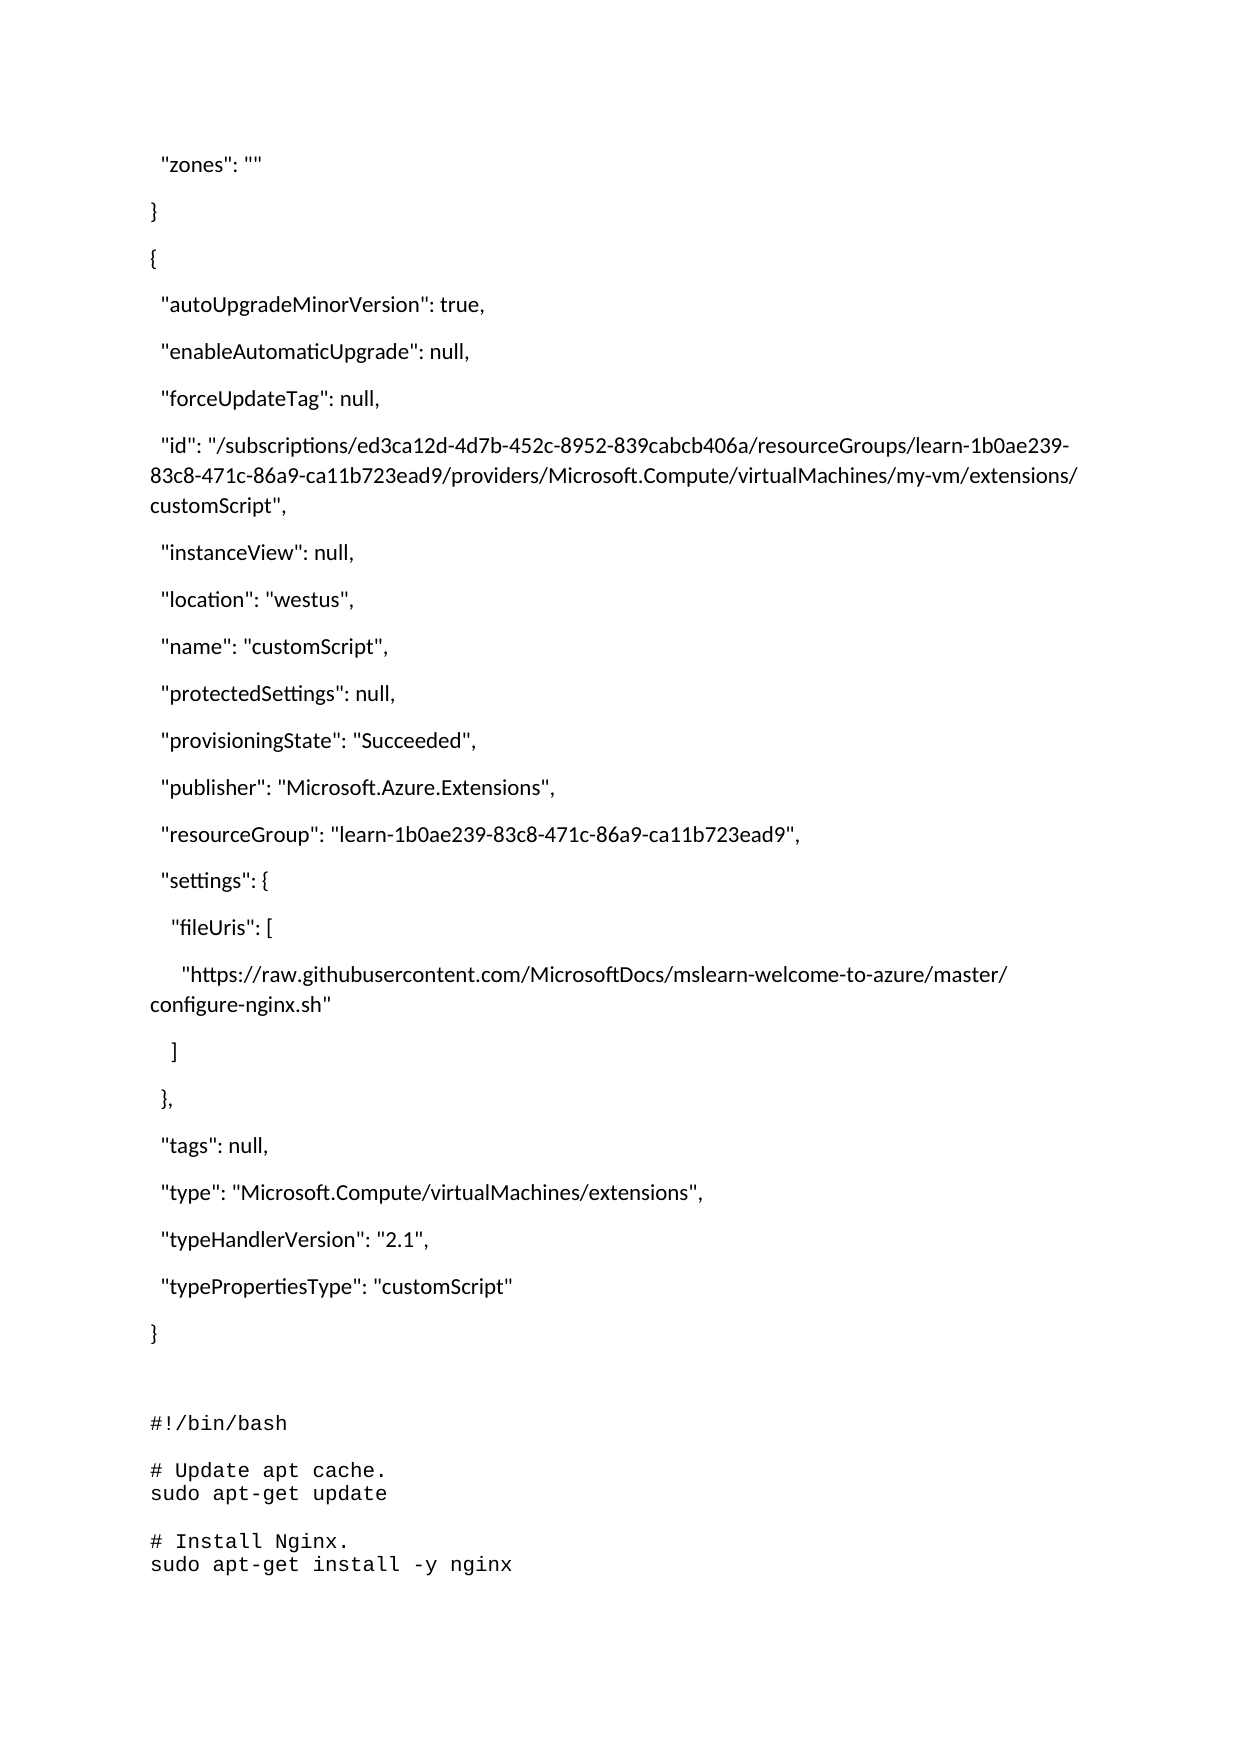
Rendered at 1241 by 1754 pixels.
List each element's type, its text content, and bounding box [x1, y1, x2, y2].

text sudo apt-get update [150, 1483, 1090, 1507]
text "settings": { [150, 867, 1090, 895]
text { [150, 244, 1090, 272]
text "tags": null, [150, 1131, 1090, 1159]
text } [150, 197, 1090, 225]
text # Update apt cache. [150, 1460, 1090, 1483]
text ] [150, 1037, 1090, 1066]
text "resourceGroup": "learn-1b0ae239-83c8-471c-86a9-ca11b723ead9", [150, 820, 1090, 848]
text "publisher": "Microsoft.Azure.Extensions", [150, 773, 1090, 801]
text "provisioningState": "Succeeded", [150, 726, 1090, 754]
text "https://raw.githubusercontent.com/MicrosoftDocs/mslearn-welcome-to-azure/master/configure-nginx.sh" [150, 960, 1090, 1019]
text "protectedSettings": null, [150, 679, 1090, 707]
text "zones": "" [150, 150, 1090, 178]
text "enableAutomaticUpgrade": null, [150, 337, 1090, 366]
text "typePropertiesType": "customScript" [150, 1272, 1090, 1300]
text #!/bin/bash [150, 1412, 1090, 1436]
text }, [150, 1084, 1090, 1112]
text "id": "/subscriptions/ed3ca12d-4d7b-452c-8952-839cabcb406a/resourceGroups/learn-1b0ae239-83c8-471c-86a9-ca11b723ead9/providers/Microsoft.Compute/virtualMachines/my-vm/extensions/customScript", [150, 431, 1090, 520]
text sudo apt-get install -y nginx [150, 1554, 1090, 1578]
text } [150, 1319, 1090, 1347]
text "autoUpgradeMinorVersion": true, [150, 291, 1090, 319]
text "instanceView": null, [150, 538, 1090, 567]
text "fileUris": [ [150, 913, 1090, 942]
text "type": "Microsoft.Compute/virtualMachines/extensions", [150, 1178, 1090, 1206]
text "location": "westus", [150, 585, 1090, 613]
text # Install Nginx. [150, 1531, 1090, 1554]
text "typeHandlerVersion": "2.1", [150, 1225, 1090, 1253]
text "forceUpdateTag": null, [150, 384, 1090, 412]
text "name": "customScript", [150, 632, 1090, 660]
